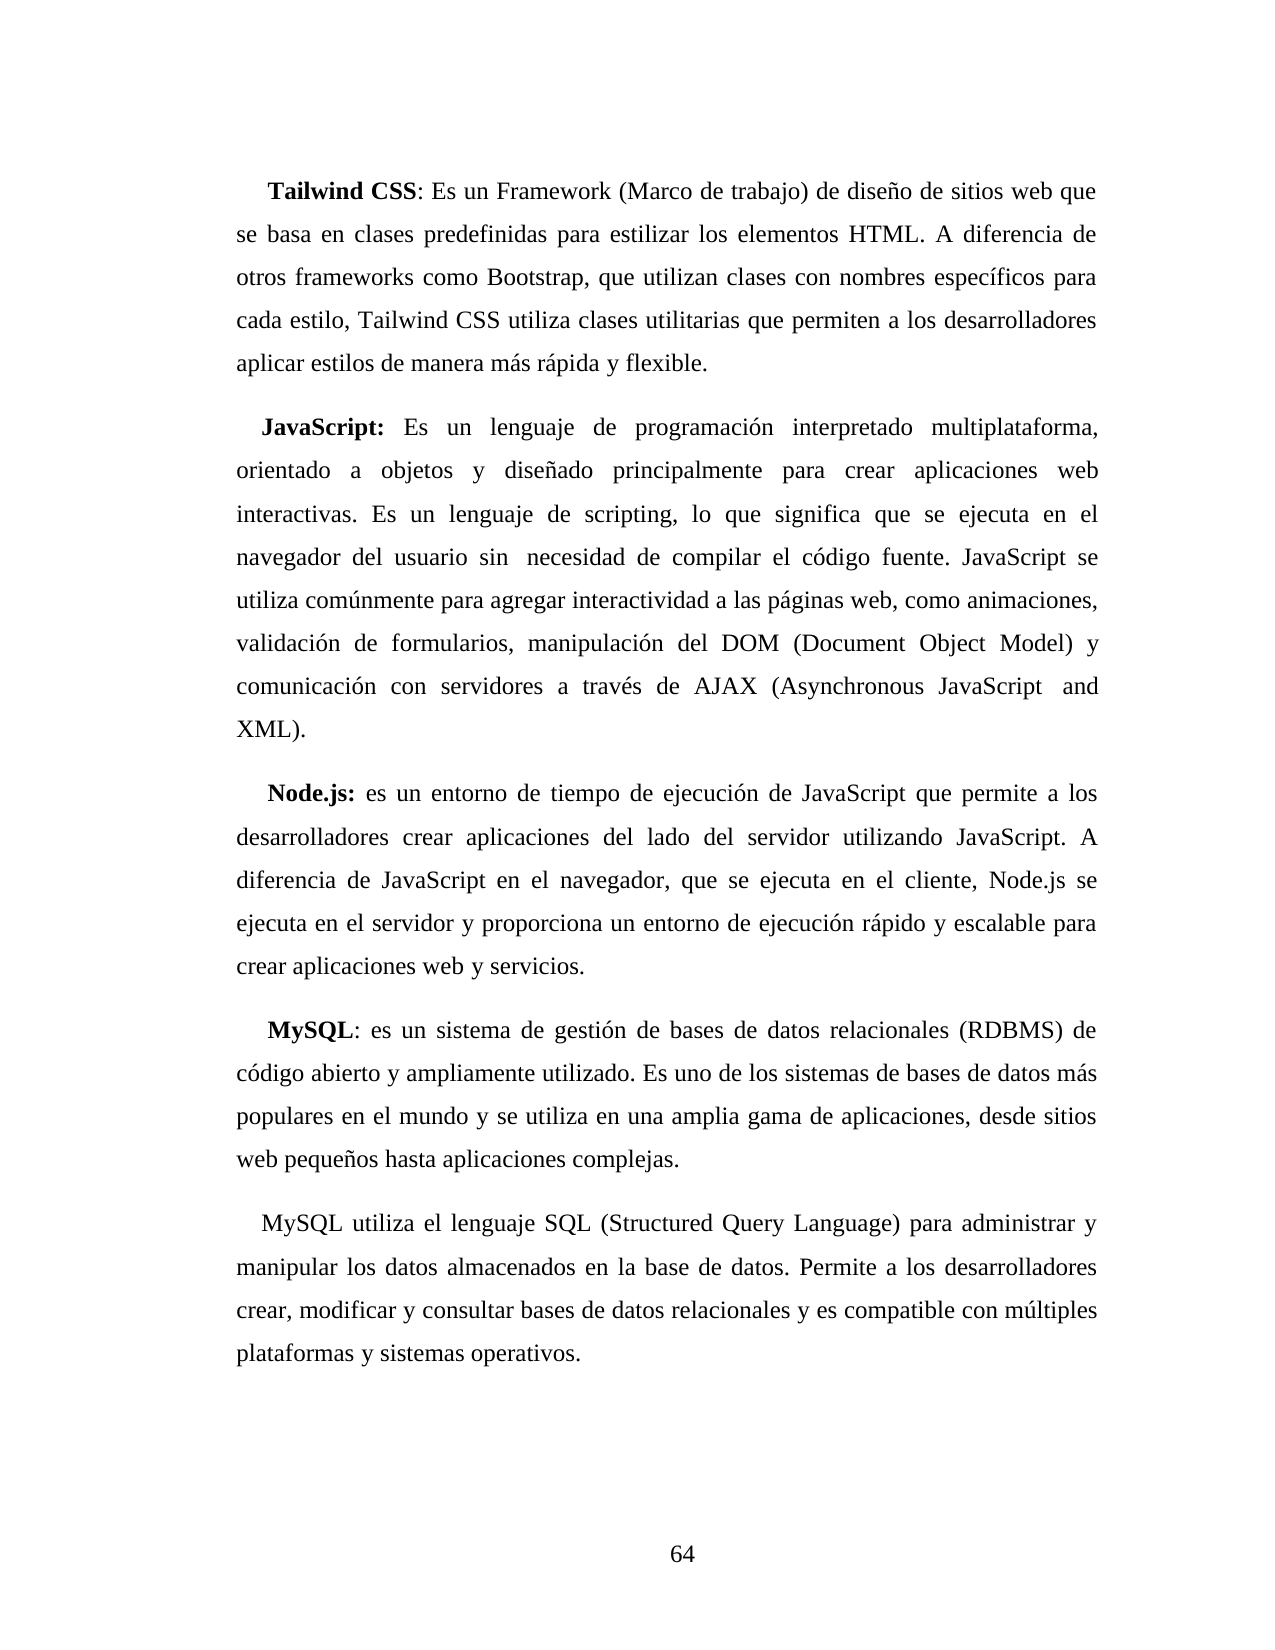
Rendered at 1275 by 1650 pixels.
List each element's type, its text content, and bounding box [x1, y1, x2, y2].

text MySQL utiliza el lenguaje SQL (Structured Query Language) para administrar y manipular los datos almacenados en la base de datos. Permite a los desarrolladores crear, modificar y consultar bases de datos relacionales y es compatible con múltiples plataformas y sistemas operativos. [236, 1208, 1098, 1367]
text JavaScript: Es un lenguaje de programación interpretado multiplataforma, orientado a objetos y diseñado principalmente para crear aplicaciones web interactivas. Es un lenguaje de scripting, lo que significa que se ejecuta en el navegador del usuario sin necesidad de compilar el código fuente. JavaScript se utiliza comúnmente para agregar interactividad a las páginas web, como animaciones, validación de formularios, manipulación del DOM (Document Object Model) y comunicación con servidores a través de AJAX (Asynchronous JavaScript and XML). [236, 412, 1099, 743]
text Node.js: es un entorno de tiempo de ejecución de JavaScript que permite a los desarrolladores crear aplicaciones del lado del servidor utilizando JavaScript. A diferencia de JavaScript en el navegador, que se ejecuta en el cliente, Node.js se ejecuta en el servidor y proporciona un entorno de ejecución rápido y escalable para crear aplicaciones web y servicios. [236, 778, 1098, 980]
text Tailwind CSS: Es un Framework (Marco de trabajo) de diseño de sitios web que se basa en clases predefinidas para estilizar los elementos HTML. A diferencia de otros frameworks como Bootstrap, que utilizan clases con nombres específicos para cada estilo, Tailwind CSS utiliza clases utilitarias que permiten a los desarrolladores aplicar estilos de manera más rápida y flexible. [236, 176, 1098, 377]
text MySQL: es un sistema de gestión de bases de datos relacionales (RDBMS) de código abierto y ampliamente utilizado. Es uno de los sistemas de bases de datos más populares en el mundo y se utiliza en una amplia gama de aplicaciones, desde sitios web pequeños hasta aplicaciones complejas. [236, 1015, 1098, 1173]
